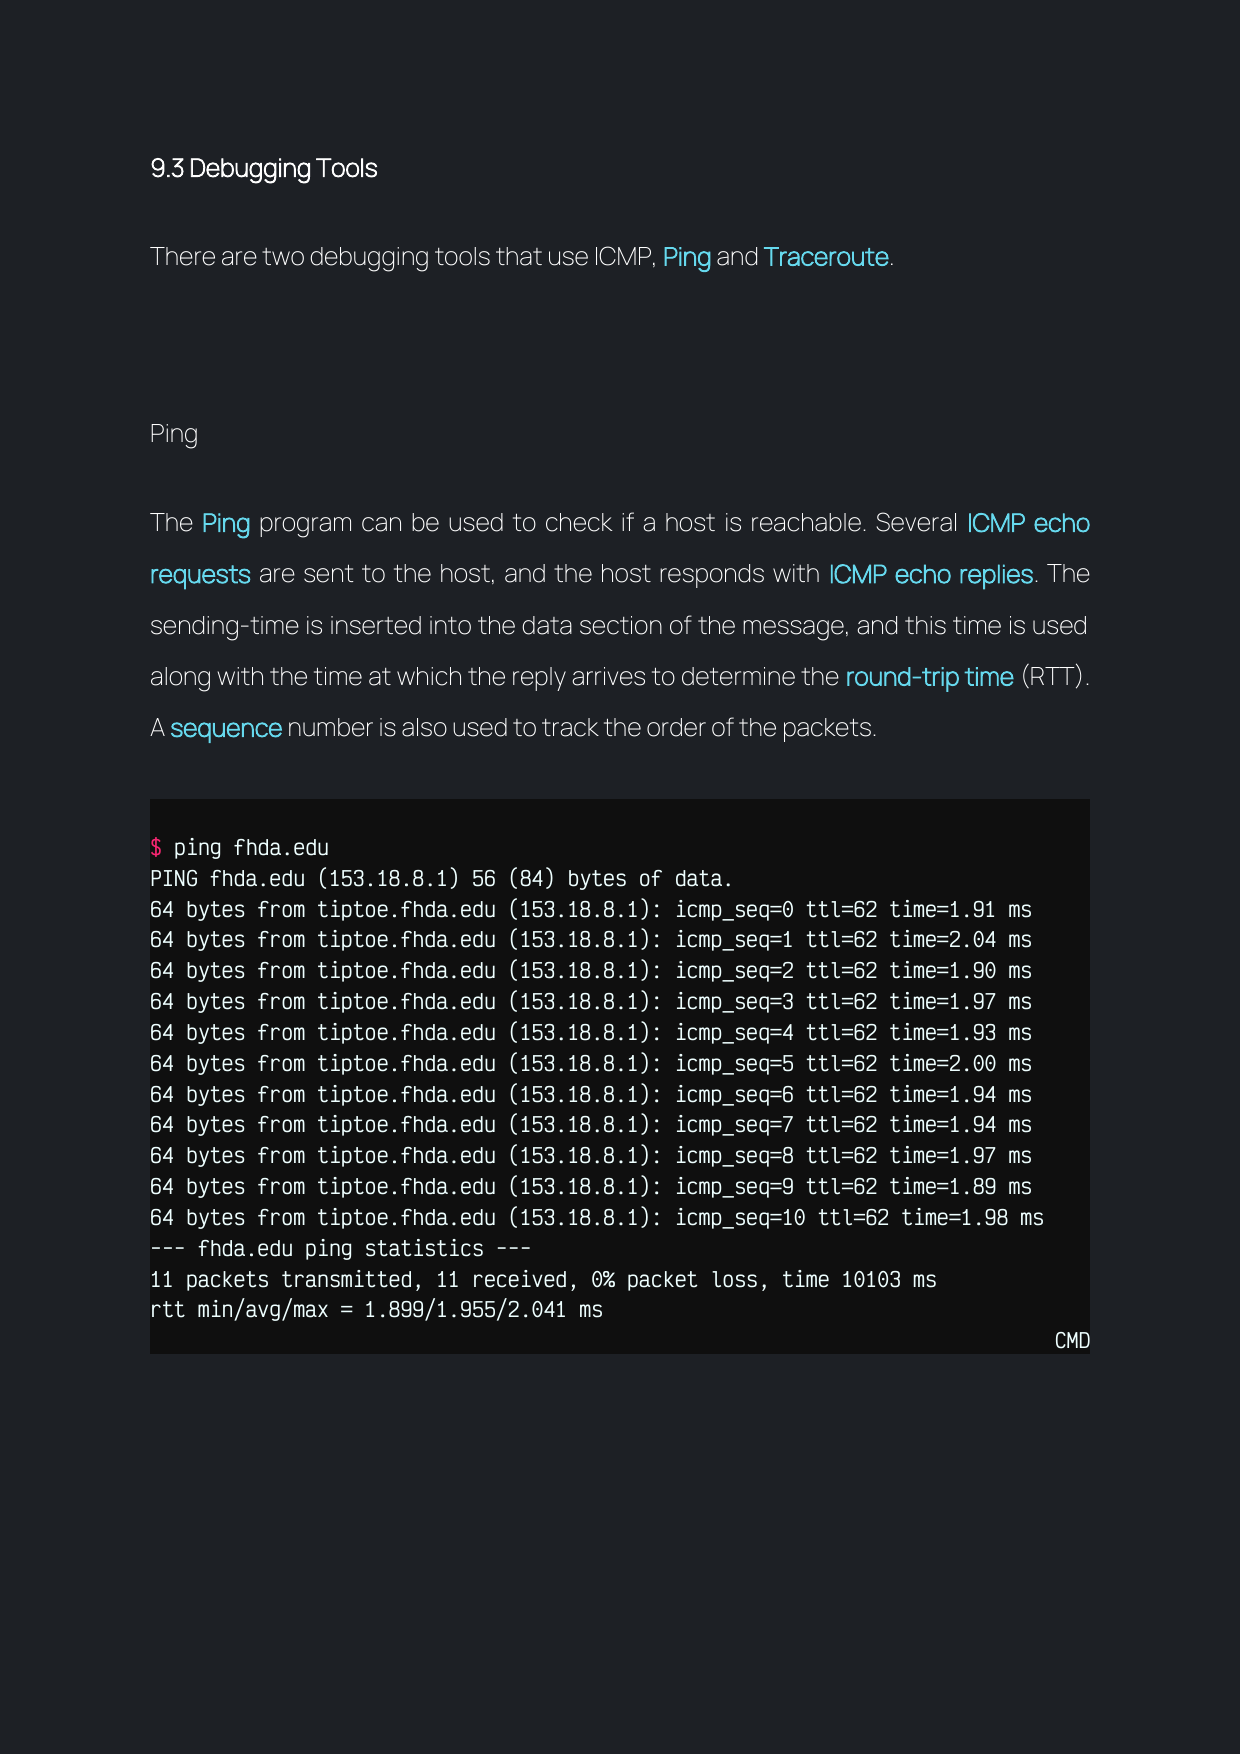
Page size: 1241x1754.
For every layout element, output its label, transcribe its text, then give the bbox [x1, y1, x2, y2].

text There are two debugging tools that use ICMP, Ping and Traceroute. [150, 239, 1090, 273]
text $ ping fhda.edu PING fhda.edu (153.18.8.1) 56 (84) bytes of data. 64 bytes from tiptoe.fhda.edu (153.18.8.1): icmp_seq=0 ttl=62 time=1.91 ms 64 bytes from tiptoe.fhda.edu (153.18.8.1): icmp_seq=1 ttl=62 time=2.04 ms 64 bytes from tiptoe.fhda.edu (153.18.8.1): icmp_seq=2 ttl=62 time=1.90 ms 64 bytes from tiptoe.fhda.edu (153.18.8.1): icmp_seq=3 ttl=62 time=1.97 ms 64 bytes from tiptoe.fhda.edu (153.18.8.1): icmp_seq=4 ttl=62 time=1.93 ms 64 bytes from tiptoe.fhda.edu (153.18.8.1): icmp_seq=5 ttl=62 time=2.00 ms 64 bytes from tiptoe.fhda.edu (153.18.8.1): icmp_seq=6 ttl=62 time=1.94 ms 64 bytes from tiptoe.fhda.edu (153.18.8.1): icmp_seq=7 ttl=62 time=1.94 ms 64 bytes from tiptoe.fhda.edu (153.18.8.1): icmp_seq=8 ttl=62 time=1.97 ms 64 bytes from tiptoe.fhda.edu (153.18.8.1): icmp_seq=9 ttl=62 time=1.89 ms 64 bytes from tiptoe.fhda.edu (153.18.8.1): icmp_seq=10 ttl=62 time=1.98 ms --- fhda.edu ping statistics --- 11 packets transmitted, 11 received, 0% packet loss, time 10103 ms rtt min/avg/max = 1.899/1.955/2.041 ms [150, 829, 1090, 1323]
text The Ping program can be used to check if a host is reachable. Several ICMP echo requests are sent to the host, and the host responds with ICMP echo replies. The sending-time is inserted into the data section of the message, and this time is used along with the time at which the reply arrives to determine the round-trip time (RTT). A sequence number is also used to track the order of the packets. [150, 505, 1090, 744]
subtitle 9.3 Debugging Tools [150, 150, 1090, 184]
text CMD [150, 1323, 1090, 1354]
subtitle Ping [150, 416, 1090, 450]
